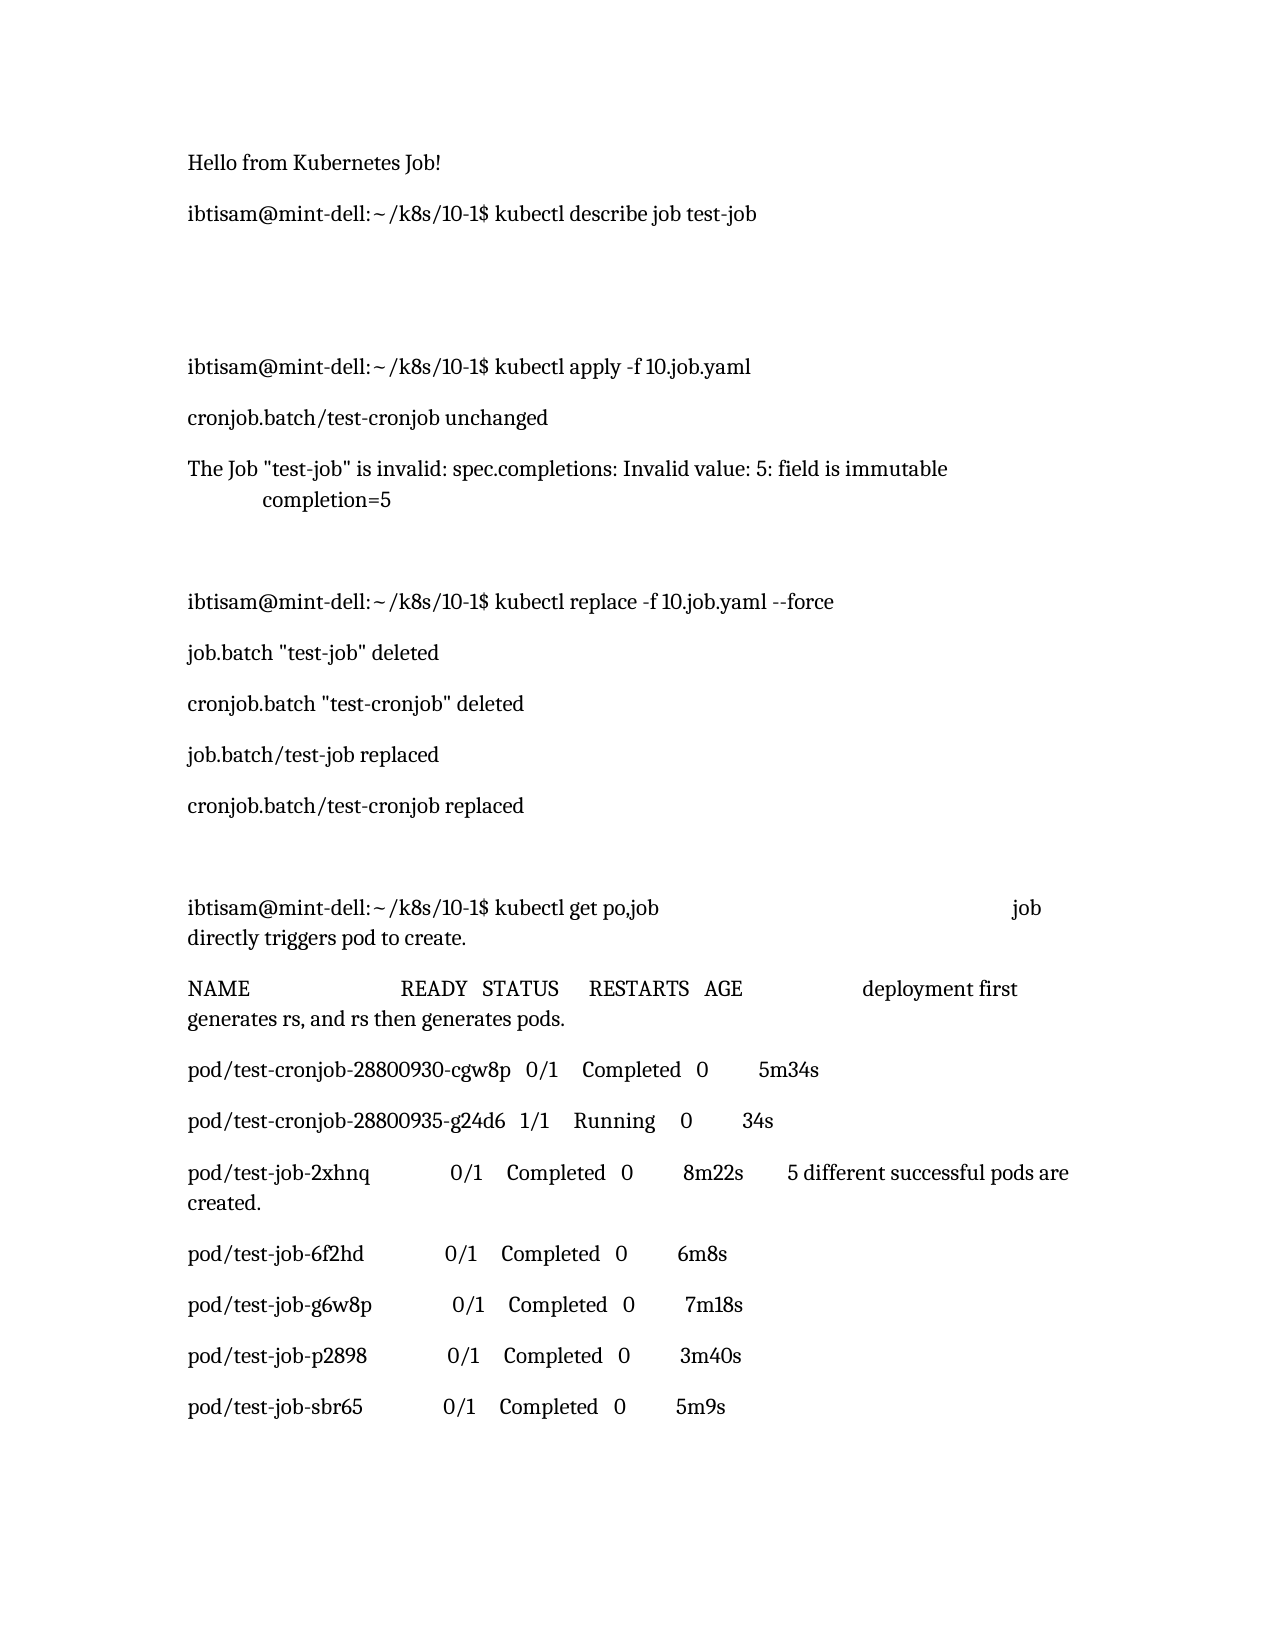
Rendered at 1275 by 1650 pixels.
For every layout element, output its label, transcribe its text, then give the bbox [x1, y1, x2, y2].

text cronjob.batch "test-cronjob" deleted [187, 691, 1087, 717]
text The Job "test-job" is invalid: spec.completions: Invalid value: 5: field is immutable completion=5 [187, 456, 1087, 513]
text pod/test-job-g6w8p 0/1 Completed 0 7m18s [187, 1292, 1087, 1318]
text ibtisam@mint-dell:~/k8s/10-1$ kubectl replace -f 10.job.yaml --force [187, 588, 1087, 615]
text cronjob.batch/test-cronjob unchanged [187, 405, 1087, 432]
text job.batch/test-job replaced [187, 742, 1087, 768]
text pod/test-job-6f2hd 0/1 Completed 0 6m8s [187, 1241, 1087, 1267]
text pod/test-job-2xhnq 0/1 Completed 0 8m22s 5 different successful pods are created. [187, 1159, 1087, 1216]
text pod/test-cronjob-28800935-g24d6 1/1 Running 0 34s [187, 1108, 1087, 1135]
text pod/test-cronjob-28800930-cgw8p 0/1 Completed 0 5m34s [187, 1057, 1087, 1084]
text Hello from Kubernetes Job! [187, 150, 1087, 176]
text job.batch "test-job" deleted [187, 639, 1087, 666]
text ibtisam@mint-dell:~/k8s/10-1$ kubectl get po,job job directly triggers pod to create. [187, 895, 1087, 951]
text cronjob.batch/test-cronjob replaced [187, 793, 1087, 819]
text NAME READY STATUS RESTARTS AGE deployment first generates rs, and rs then generates pods. [187, 976, 1087, 1033]
text pod/test-job-sbr65 0/1 Completed 0 5m9s [187, 1394, 1087, 1420]
text ibtisam@mint-dell:~/k8s/10-1$ kubectl apply -f 10.job.yaml [187, 354, 1087, 381]
text pod/test-job-p2898 0/1 Completed 0 3m40s [187, 1343, 1087, 1369]
text ibtisam@mint-dell:~/k8s/10-1$ kubectl describe job test-job [187, 201, 1087, 227]
